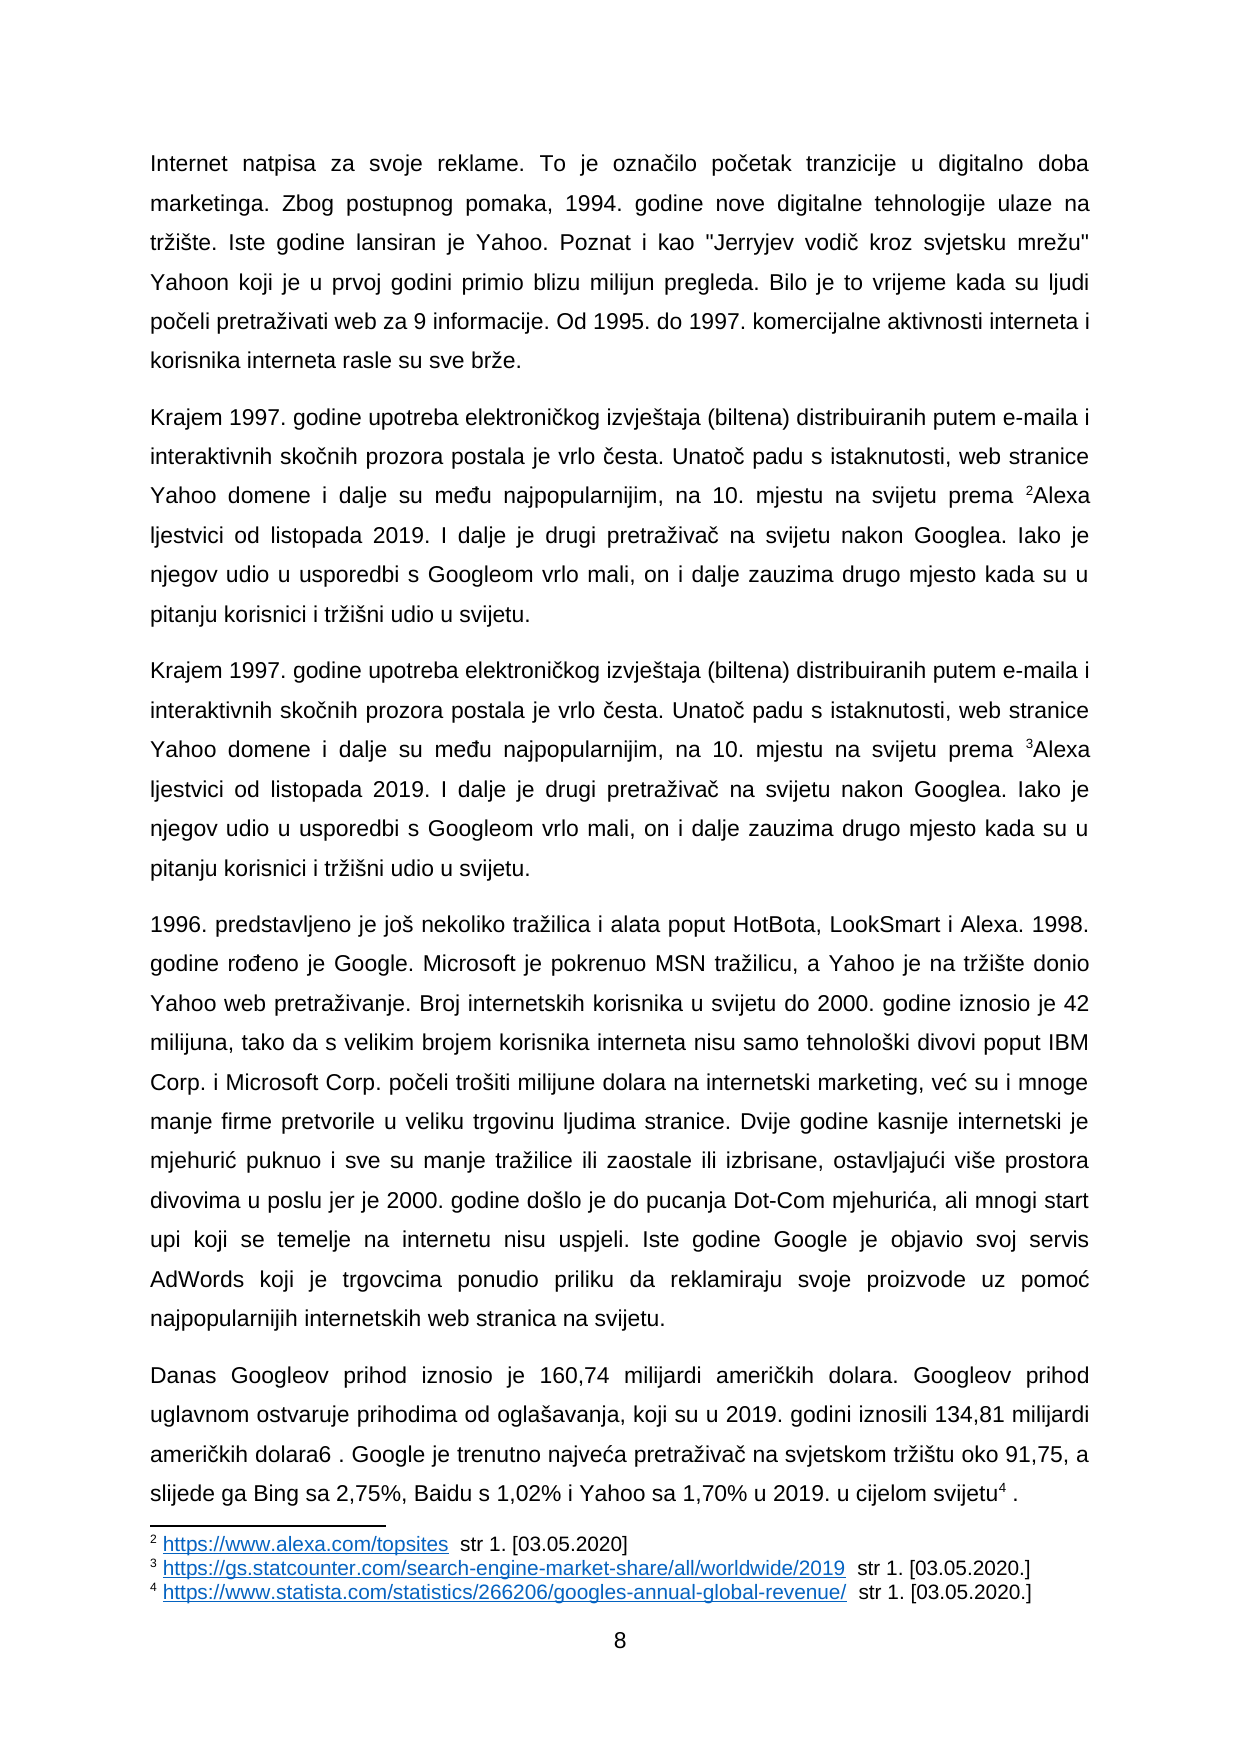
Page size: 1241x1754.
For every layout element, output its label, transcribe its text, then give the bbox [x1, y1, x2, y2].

text 1996. predstavljeno je još nekoliko tražilica i alata poput HotBota, LookSmart i Alexa. 1998. godine rođeno je Google. Microsoft je pokrenuo MSN tražilicu, a Yahoo je na tržište donio Yahoo web pretraživanje. Broj internetskih korisnika u svijetu do 2000. godine iznosio je 42 milijuna, tako da s velikim brojem korisnika interneta nisu samo tehnološki divovi poput IBM Corp. i Microsoft Corp. počeli trošiti milijune dolara na internetski marketing, već su i mnoge manje firme pretvorile u veliku trgovinu ljudima stranice. Dvije godine kasnije internetski je mjehurić puknuo i sve su manje tražilice ili zaostale ili izbrisane, ostavljajući više prostora divovima u poslu jer je 2000. godine došlo je do pucanja Dot-Com mjehurića, ali mnogi start upi koji se temelje na internetu nisu uspjeli. Iste godine Google je objavio svoj servis AdWords koji je trgovcima ponudio priliku da reklamiraju svoje proizvode uz pomoć najpopularnijih internetskih web stranica na svijetu. [150, 911, 1090, 1332]
text Krajem 1997. godine upotreba elektroničkog izvještaja (biltena) distribuiranih putem e-maila i interaktivnih skočnih prozora postala je vrlo česta. Unatoč padu s istaknutosti, web stranice Yahoo domene i dalje su među najpopularnijim, na 10. mjestu na svijetu prema Alexa ljestvici od listopada 2019. I dalje je drugi pretraživač na svijetu nakon Googlea. Iako je njegov udio u usporedbi s Googleom vrlo mali, on i dalje zauzima drugo mjesto kada su u pitanju korisnici i tržišni udio u svijetu. [150, 403, 1090, 627]
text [150, 150, 1090, 374]
text Danas Googleov prihod iznosio je 160,74 milijardi američkih dolara. Googleov prihod uglavnom ostvaruje prihodima od oglašavanja, koji su u 2019. godini iznosili 134,81 milijardi američkih dolara6 . Google je trenutno najveća pretraživač na svjetskom tržištu oko 91,75, a slijede ga Bing sa 2,75%, Baidu s 1,02% i Yahoo sa 1,70% u 2019. u cijelom svijetu . [150, 1362, 1090, 1506]
text Krajem 1997. godine upotreba elektroničkog izvještaja (biltena) distribuiranih putem e-maila i interaktivnih skočnih prozora postala je vrlo česta. Unatoč padu s istaknutosti, web stranice Yahoo domene i dalje su među najpopularnijim, na 10. mjestu na svijetu prema Alexa ljestvici od listopada 2019. I dalje je drugi pretraživač na svijetu nakon Googlea. Iako je njegov udio u usporedbi s Googleom vrlo mali, on i dalje zauzima drugo mjesto kada su u pitanju korisnici i tržišni udio u svijetu. [150, 657, 1090, 881]
